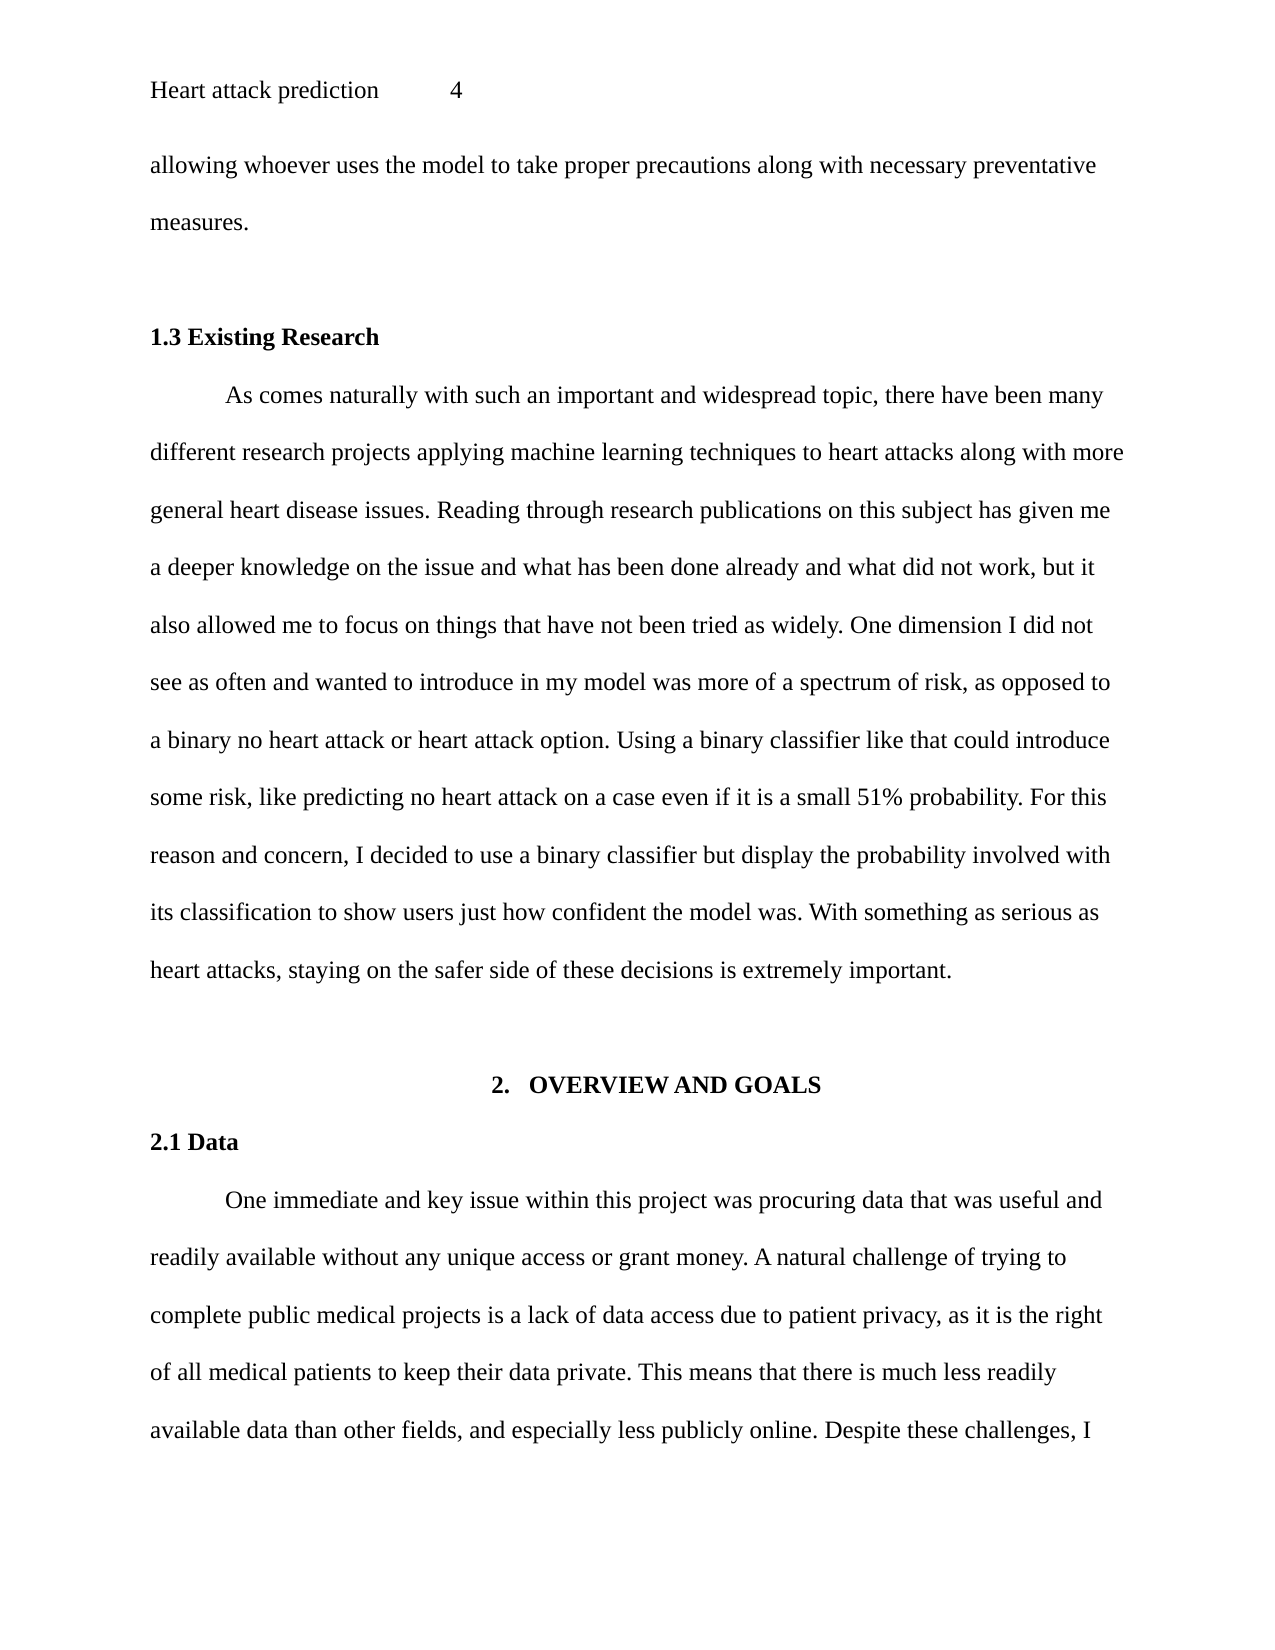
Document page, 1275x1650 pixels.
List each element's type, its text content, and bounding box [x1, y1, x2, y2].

list Existing Research [150, 322, 1125, 351]
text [150, 1185, 1125, 1444]
text 2.1 Data [150, 1127, 1125, 1156]
text As comes naturally with such an important and widespread topic, there have been many different research projects applying machine learning techniques to heart attacks along with more general heart disease issues. Reading through research publications on this subject has given me a deeper knowledge on the issue and what has been done already and what did not work, but it also allowed me to focus on things that have not been tried as widely. One dimension I did not see as often and wanted to introduce in my model was more of a spectrum of risk, as opposed to a binary no heart attack or heart attack option. Using a binary classifier like that could introduce some risk, like predicting no heart attack on a case even if it is a small 51% probability. For this reason and concern, I decided to use a binary classifier but display the probability involved with its classification to show users just how confident the model was. With something as serious as heart attacks, staying on the safer side of these decisions is extremely important. [150, 380, 1125, 984]
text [150, 150, 1125, 236]
list OVERVIEW AND GOALS [187, 1070, 1125, 1099]
